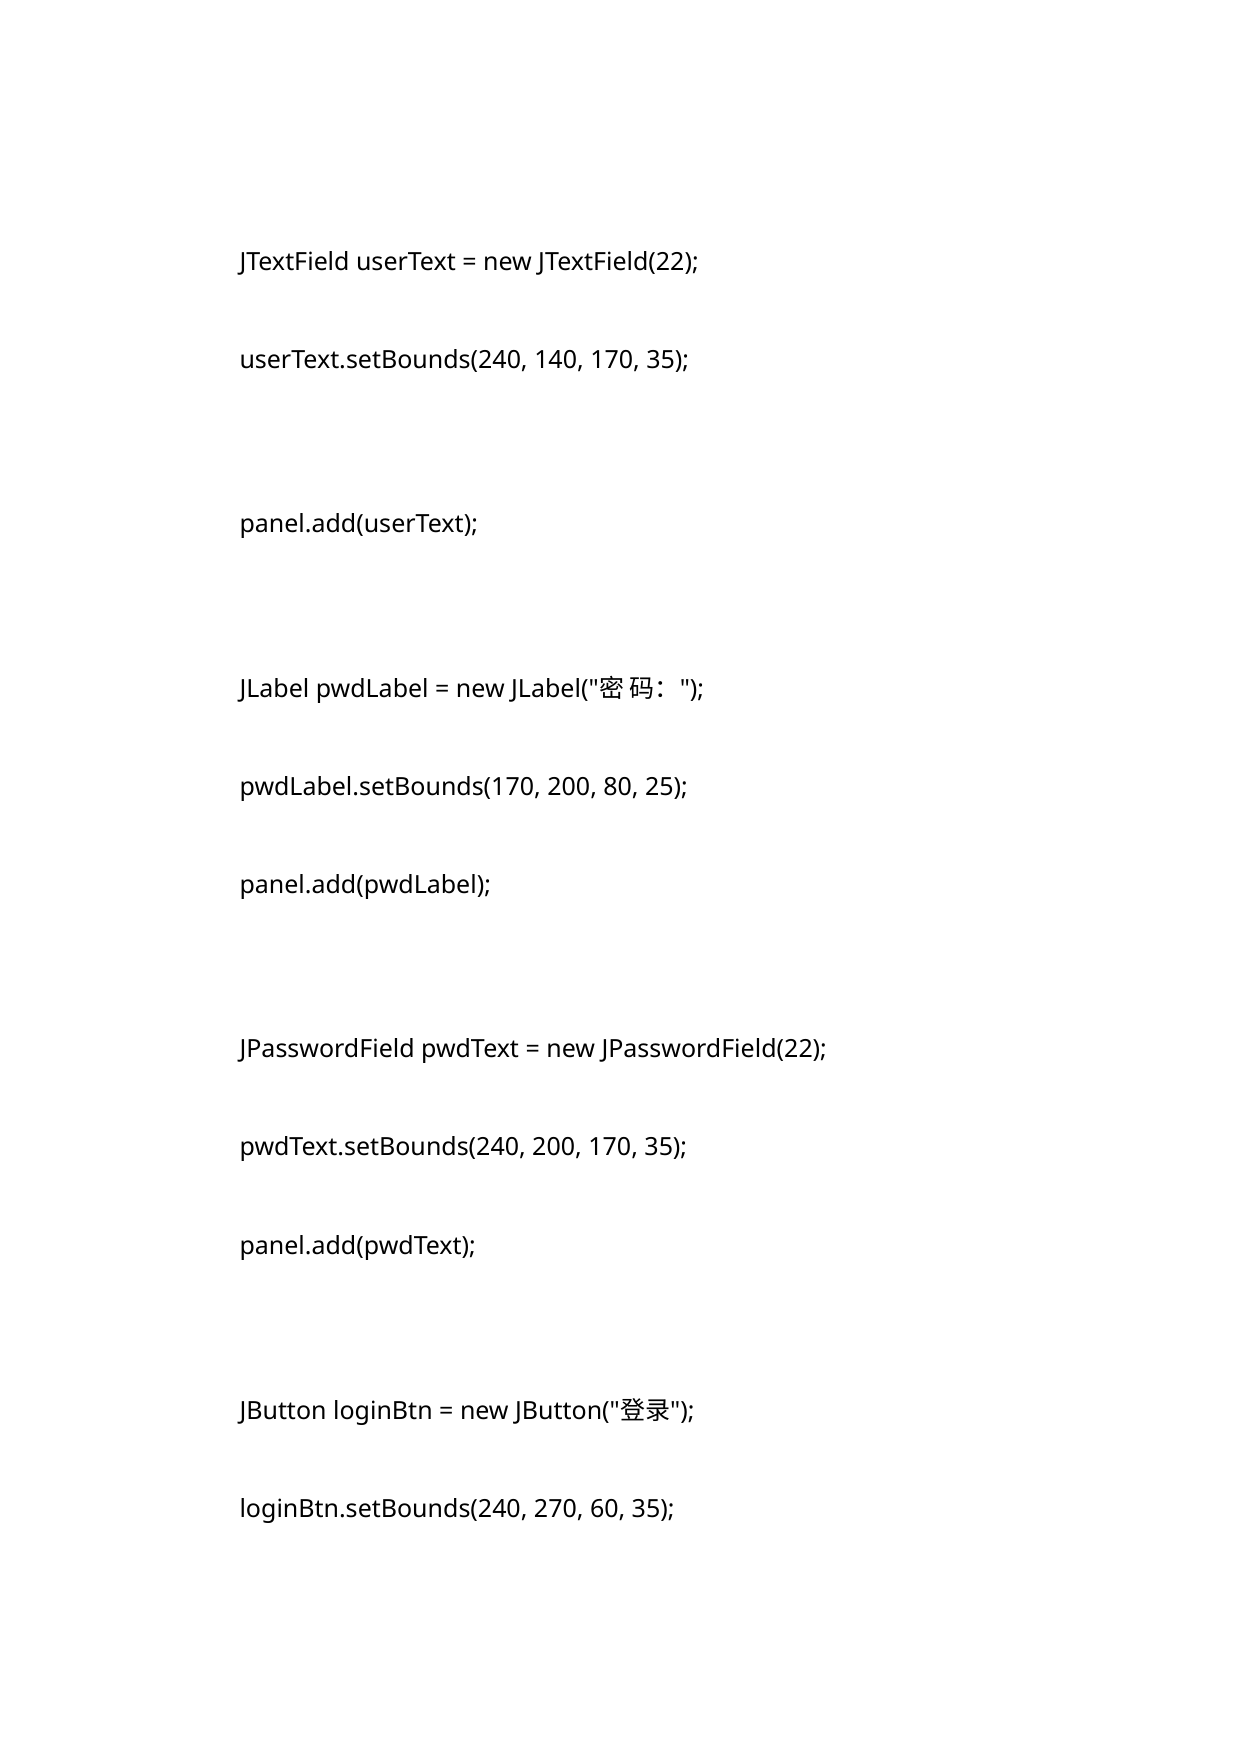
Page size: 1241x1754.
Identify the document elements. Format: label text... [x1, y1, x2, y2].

text JLabel pwdLabel = new JLabel("密 码："); [187, 654, 1053, 719]
text panel.add(pwdLabel); [187, 851, 1053, 916]
text JTextField userText = new JTextField(22); [187, 228, 1053, 293]
text JPasswordField pwdText = new JPasswordField(22); [187, 1015, 1053, 1080]
text userText.setBounds(240, 140, 170, 35); [187, 326, 1053, 391]
text panel.add(userText); [187, 490, 1053, 555]
text JButton loginBtn = new JButton("登录"); [187, 1376, 1053, 1441]
text loginBtn.setBounds(240, 270, 60, 35); [187, 1475, 1053, 1540]
text pwdLabel.setBounds(170, 200, 80, 25); [187, 753, 1053, 818]
text pwdText.setBounds(240, 200, 170, 35); [187, 1114, 1053, 1179]
text panel.add(pwdText); [187, 1212, 1053, 1277]
